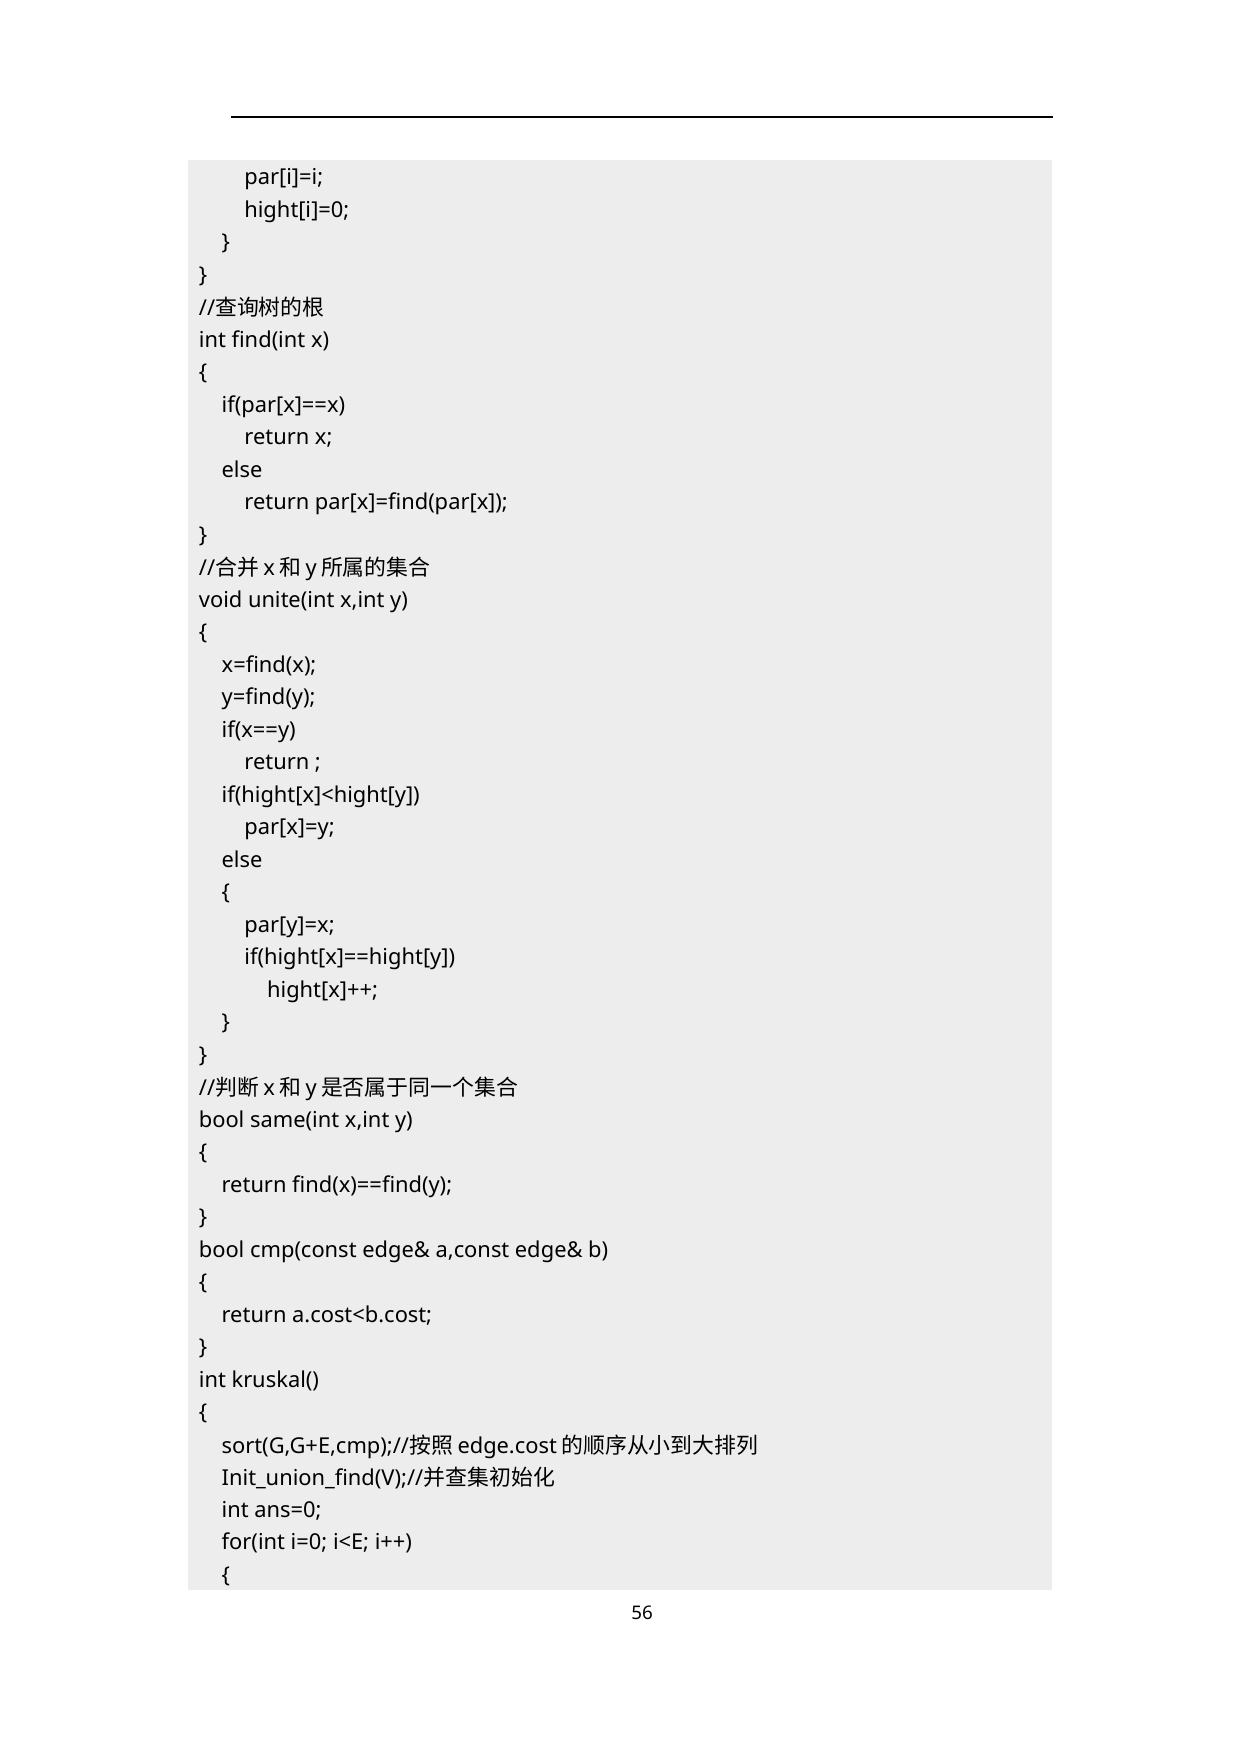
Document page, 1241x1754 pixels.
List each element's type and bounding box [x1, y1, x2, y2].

table_header [188, 160, 1052, 1590]
